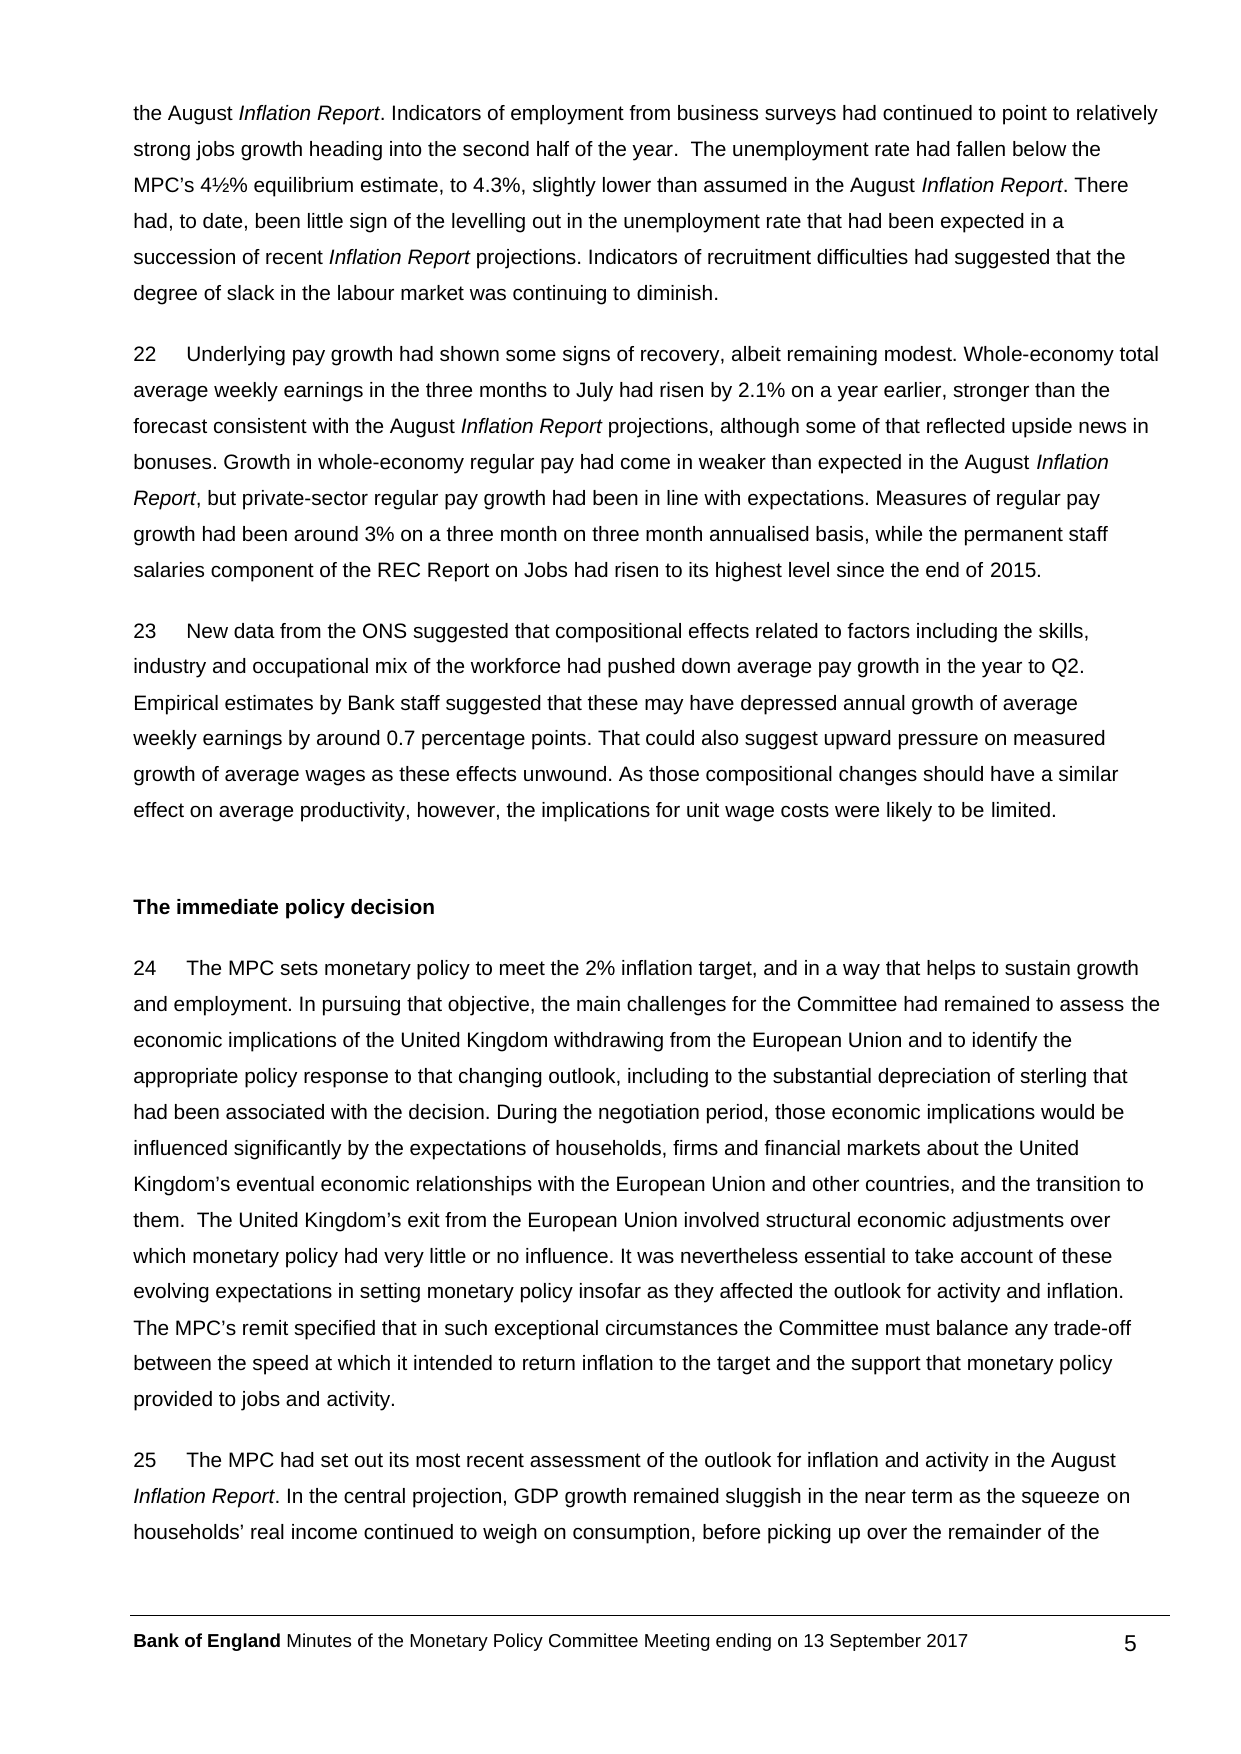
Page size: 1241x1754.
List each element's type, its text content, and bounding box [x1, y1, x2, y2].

text the August Inflation Report. Indicators of employment from business surveys had continued to point to relatively strong jobs growth heading into the second half of the year. The unemployment rate had fallen below the MPC’s 4½% equilibrium estimate, to 4.3%, slightly lower than assumed in the August Inflation Report. There had, to date, been little sign of the levelling out in the unemployment rate that had been expected in a succession of recent Inflation Report projections. Indicators of recruitment difficulties had suggested that the degree of slack in the labour market was continuing to diminish. [133, 101, 1163, 304]
list Underlying pay growth had shown some signs of recovery, albeit remaining modest. Whole-economy total average weekly earnings in the three months to July had risen by 2.1% on a year earlier, stronger than the forecast consistent with the August Inflation Report projections, although some of that reflected upside news in bonuses. Growth in whole-economy regular pay had come in weaker than expected in the August Inflation Report, but private-sector regular pay growth had been in line with expectations. Measures of regular pay growth had been around 3% on a three month on three month annualised basis, while the permanent staff salaries component of the REC Report on Jobs had risen to its highest level since the end of 2015. [133, 342, 1166, 581]
list The MPC sets monetary policy to meet the 2% inflation target, and in a way that helps to sustain growth and employment. In pursuing that objective, the main challenges for the Committee had remained to assess the economic implications of the United Kingdom withdrawing from the European Union and to identify the appropriate policy response to that changing outlook, including to the substantial depreciation of sterling that had been associated with the decision. During the negotiation period, those economic implications would be influenced significantly by the expectations of households, firms and financial markets about the United Kingdom’s eventual economic relationships with the European Union and other countries, and the transition to them. The United Kingdom’s exit from the European Union involved structural economic adjustments over which monetary policy had very little or no influence. It was nevertheless essential to take account of these evolving expectations in setting monetary policy insofar as they affected the outlook for activity and inflation. The MPC’s remit specified that in such exceptional circumstances the Committee must balance any trade-off between the speed at which it intended to return inflation to the target and the support that monetary policy provided to jobs and activity. [133, 956, 1165, 1411]
list New data from the ONS suggested that compositional effects related to factors including the skills, industry and occupational mix of the workforce had pushed down average pay growth in the year to Q2. Empirical estimates by Bank staff suggested that these may have depressed annual growth of average weekly earnings by around 0.7 percentage points. That could also suggest upward pressure on measured growth of average wages as these effects unwound. As those compositional changes should have a similar effect on average productivity, however, the implications for unit wage costs were likely to be limited. [133, 618, 1148, 822]
list The MPC had set out its most recent assessment of the outlook for inflation and activity in the August Inflation Report. In the central projection, GDP growth remained sluggish in the near term as the squeeze on households’ real income continued to weigh on consumption, before picking up over the remainder of the [133, 1448, 1136, 1544]
subtitle The immediate policy decision [133, 895, 1178, 919]
